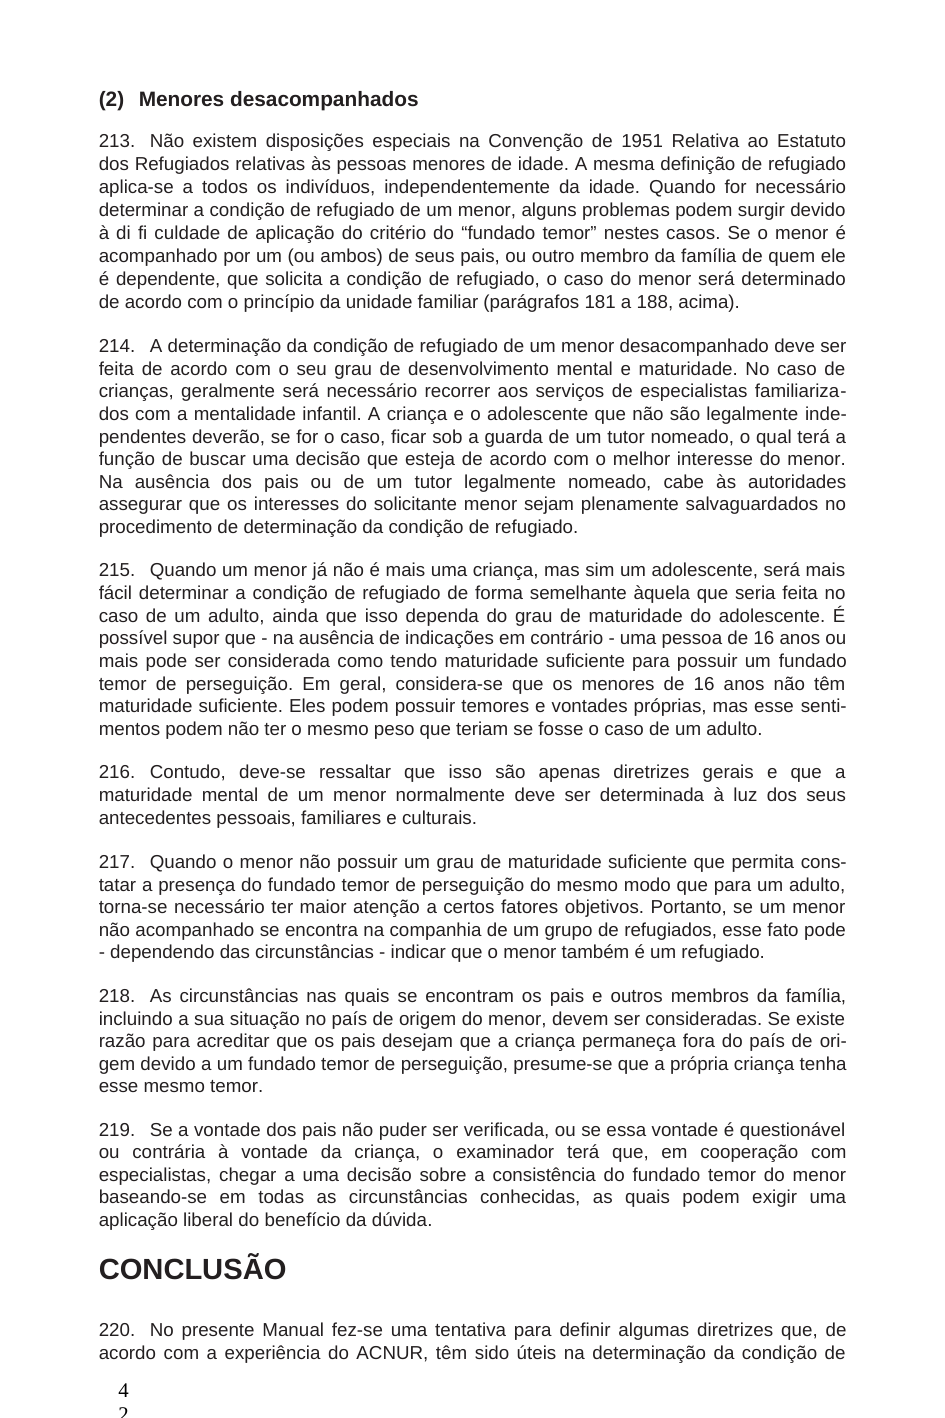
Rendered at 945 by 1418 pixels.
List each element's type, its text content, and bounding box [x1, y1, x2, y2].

list A determinação da condição de refugiado de um menor desacompanhado deve ser feita de acordo com o seu grau de desenvolvimento mental e maturidade. No caso de crianças, geralmente será necessário recorrer aos serviços de especialistas familiarizados com a mentalidade infantil. A criança e o adolescente que não são legalmente independentes deverão, se for o caso, ficar sob a guarda de um tutor nomeado, o qual terá a função de buscar uma decisão que esteja de acordo com o melhor interesse do menor. Na ausência dos pais ou de um tutor legalmente nomeado, cabe às autoridades assegurar que os interesses do solicitante menor sejam plenamente salvaguardados no procedimento de determinação da condição de refugiado. [98, 335, 846, 537]
text CONCLUSÃO [98, 1252, 846, 1286]
list Se a vontade dos pais não puder ser verificada, ou se essa vontade é questionável ou contrária à vontade da criança, o examinador terá que, em cooperação com especialistas, chegar a uma decisão sobre a consistência do fundado temor do menor baseando-se em todas as circunstâncias conhecidas, as quais podem exigir uma aplicação liberal do benefício da dúvida. [98, 1118, 846, 1231]
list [98, 1319, 846, 1363]
list Não existem disposições especiais na Convenção de 1951 Relativa ao Estatuto dos Refugiados relativas às pessoas menores de idade. A mesma definição de refugiado aplica-se a todos os indivíduos, independentemente da idade. Quando for necessário determinar a condição de refugiado de um menor, alguns problemas podem surgir devido à di fi culdade de aplicação do critério do “fundado temor” nestes casos. Se o menor é acompanhado por um (ou ambos) de seus pais, ou outro membro da família de quem ele é dependente, que solicita a condição de refugiado, o caso do menor será determinado de acordo com o princípio da unidade familiar (parágrafos 181 a 188, acima). [98, 130, 846, 313]
list As circunstâncias nas quais se encontram os pais e outros membros da família, incluindo a sua situação no país de origem do menor, devem ser consideradas. Se existe razão para acreditar que os pais desejam que a criança permaneça fora do país de origem devido a um fundado temor de perseguição, presume-se que a própria criança tenha esse mesmo temor. [98, 985, 846, 1097]
list Quando um menor já não é mais uma criança, mas sim um adolescente, será mais fácil determinar a condição de refugiado de forma semelhante àquela que seria feita no caso de um adulto, ainda que isso dependa do grau de maturidade do adolescente. É possível supor que - na ausência de indicações em contrário - uma pessoa de 16 anos ou mais pode ser considerada como tendo maturidade suficiente para possuir um fundado temor de perseguição. Em geral, considera-se que os menores de 16 anos não têm maturidade suficiente. Eles podem possuir temores e vontades próprias, mas esse sentimentos podem não ter o mesmo peso que teriam se fosse o caso de um adulto. [98, 559, 846, 739]
list Contudo, deve-se ressaltar que isso são apenas diretrizes gerais e que a maturidade mental de um menor normalmente deve ser determinada à luz dos seus antecedentes pessoais, familiares e culturais. [98, 761, 846, 828]
list Quando o menor não possuir um grau de maturidade suficiente que permita constatar a presença do fundado temor de perseguição do mesmo modo que para um adulto, torna-se necessário ter maior atenção a certos fatores objetivos. Portanto, se um menor não acompanhado se encontra na companhia de um grupo de refugiados, esse fato pode - dependendo das circunstâncias - indicar que o menor também é um refugiado. [98, 851, 846, 963]
list Menores desacompanhados [98, 87, 846, 111]
